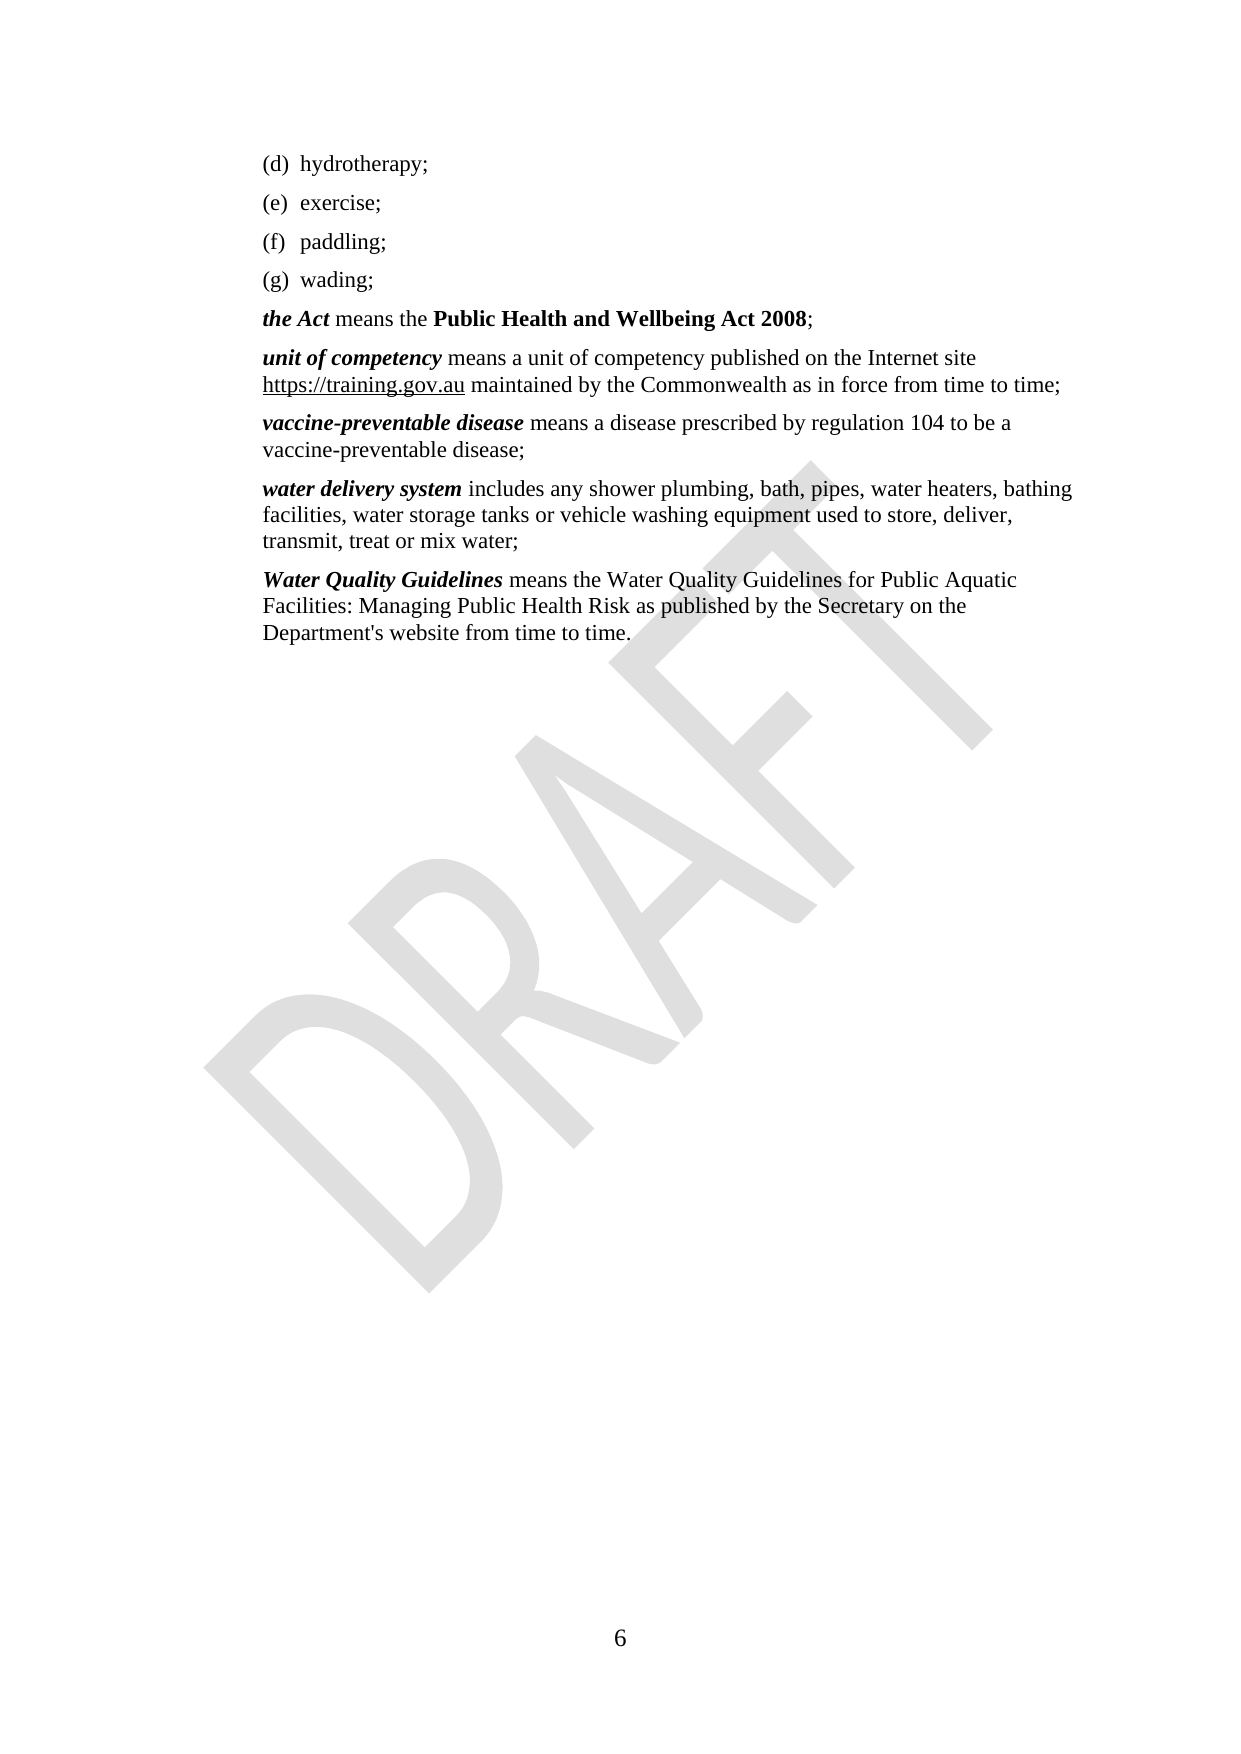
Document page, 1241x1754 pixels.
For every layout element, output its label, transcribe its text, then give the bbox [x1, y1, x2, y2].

list wading; [262, 267, 1090, 293]
list exercise; [262, 189, 1090, 215]
list paddling; [262, 228, 1090, 254]
text unit of competency means a unit of competency published on the Internet site https://training.gov.au maintained by the Commonwealth as in force from time to time; [262, 344, 1090, 397]
text water delivery system includes any shower plumbing, bath, pipes, water heaters, bathing facilities, water storage tanks or vehicle washing equipment used to store, deliver, transmit, treat or mix water; [262, 475, 1090, 554]
text vaccine-preventable disease means a disease prescribed by regulation 104 to be a vaccine-preventable disease; [262, 409, 1090, 462]
text the Act means the Public Health and Wellbeing Act 2008; [262, 305, 1090, 332]
text Water Quality Guidelines means the Water Quality Guidelines for Public Aquatic Facilities: Managing Public Health Risk as published by the Secretary on the Department's website from time to time. [262, 566, 1090, 645]
list hydrotherapy; [262, 150, 1090, 176]
